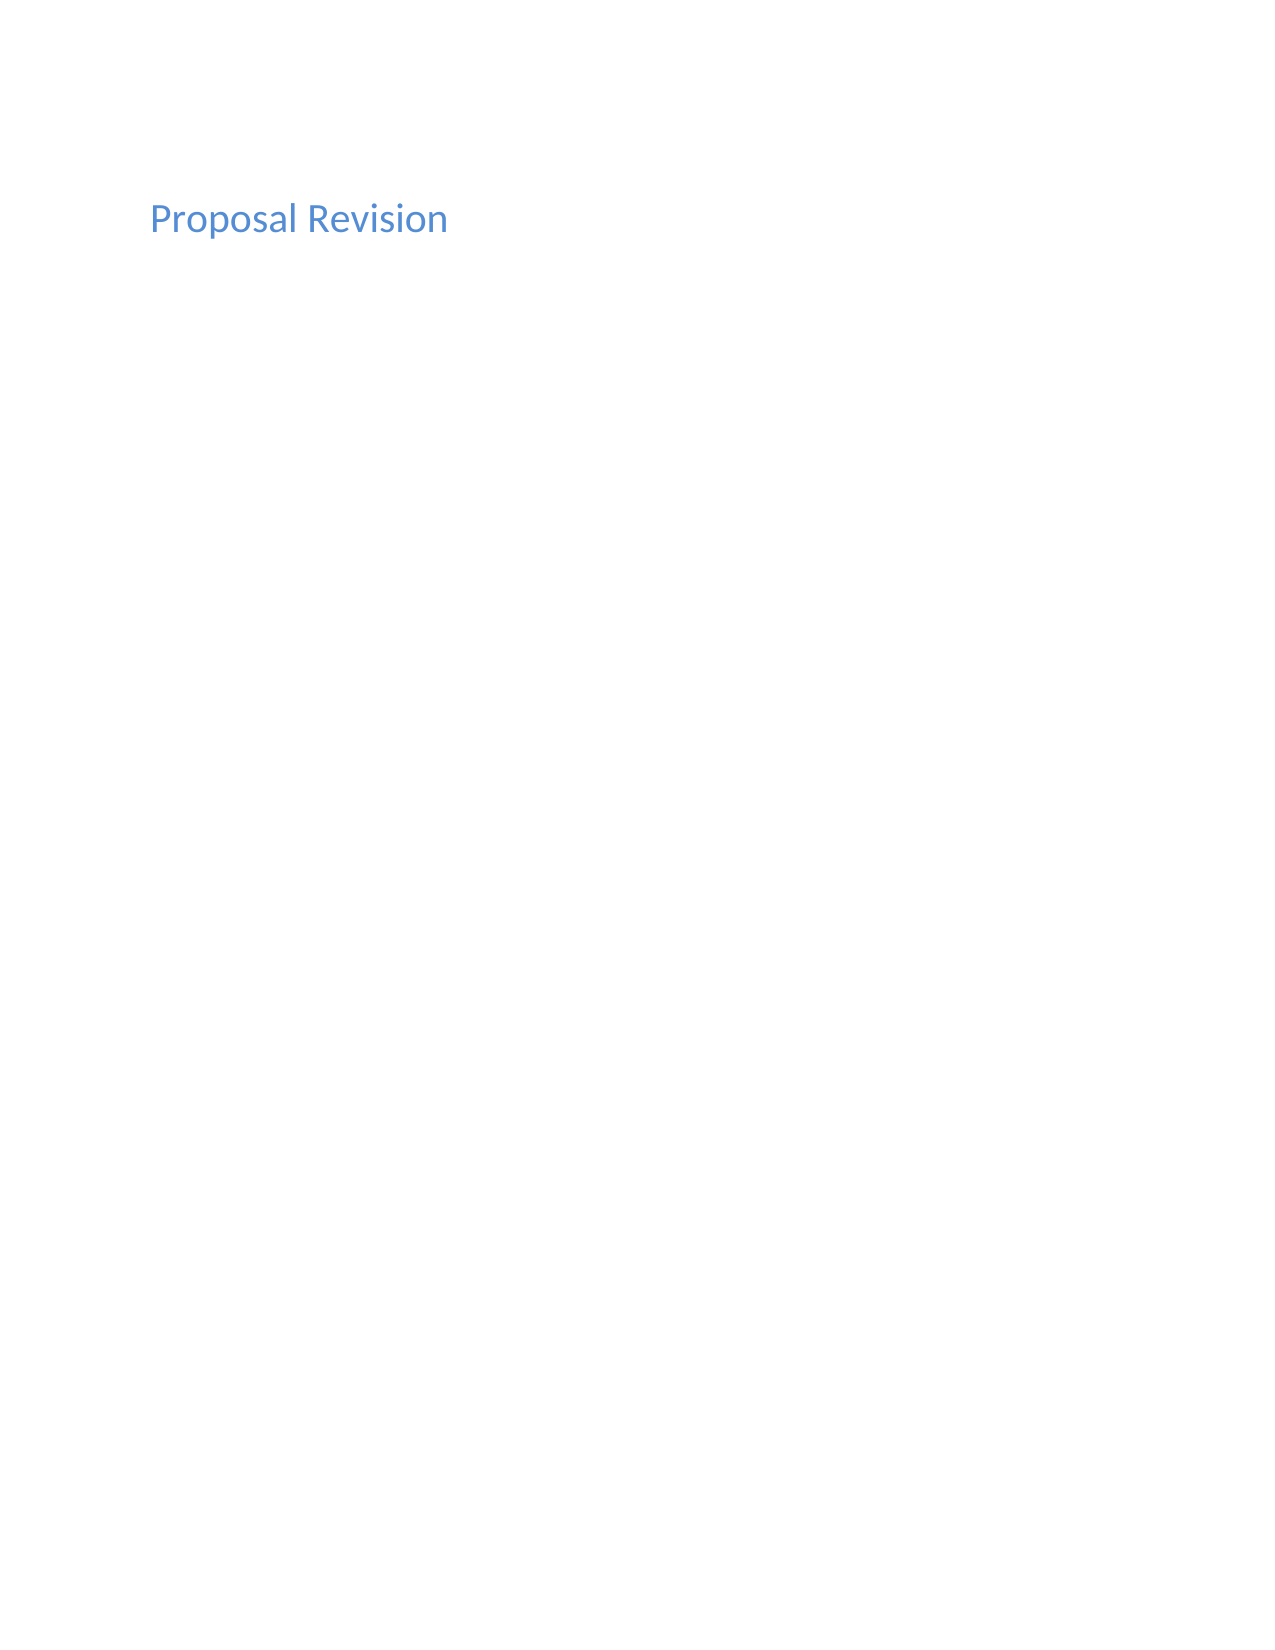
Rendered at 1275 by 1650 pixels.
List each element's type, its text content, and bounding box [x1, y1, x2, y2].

subtitle Proposal Revision [150, 192, 1125, 242]
